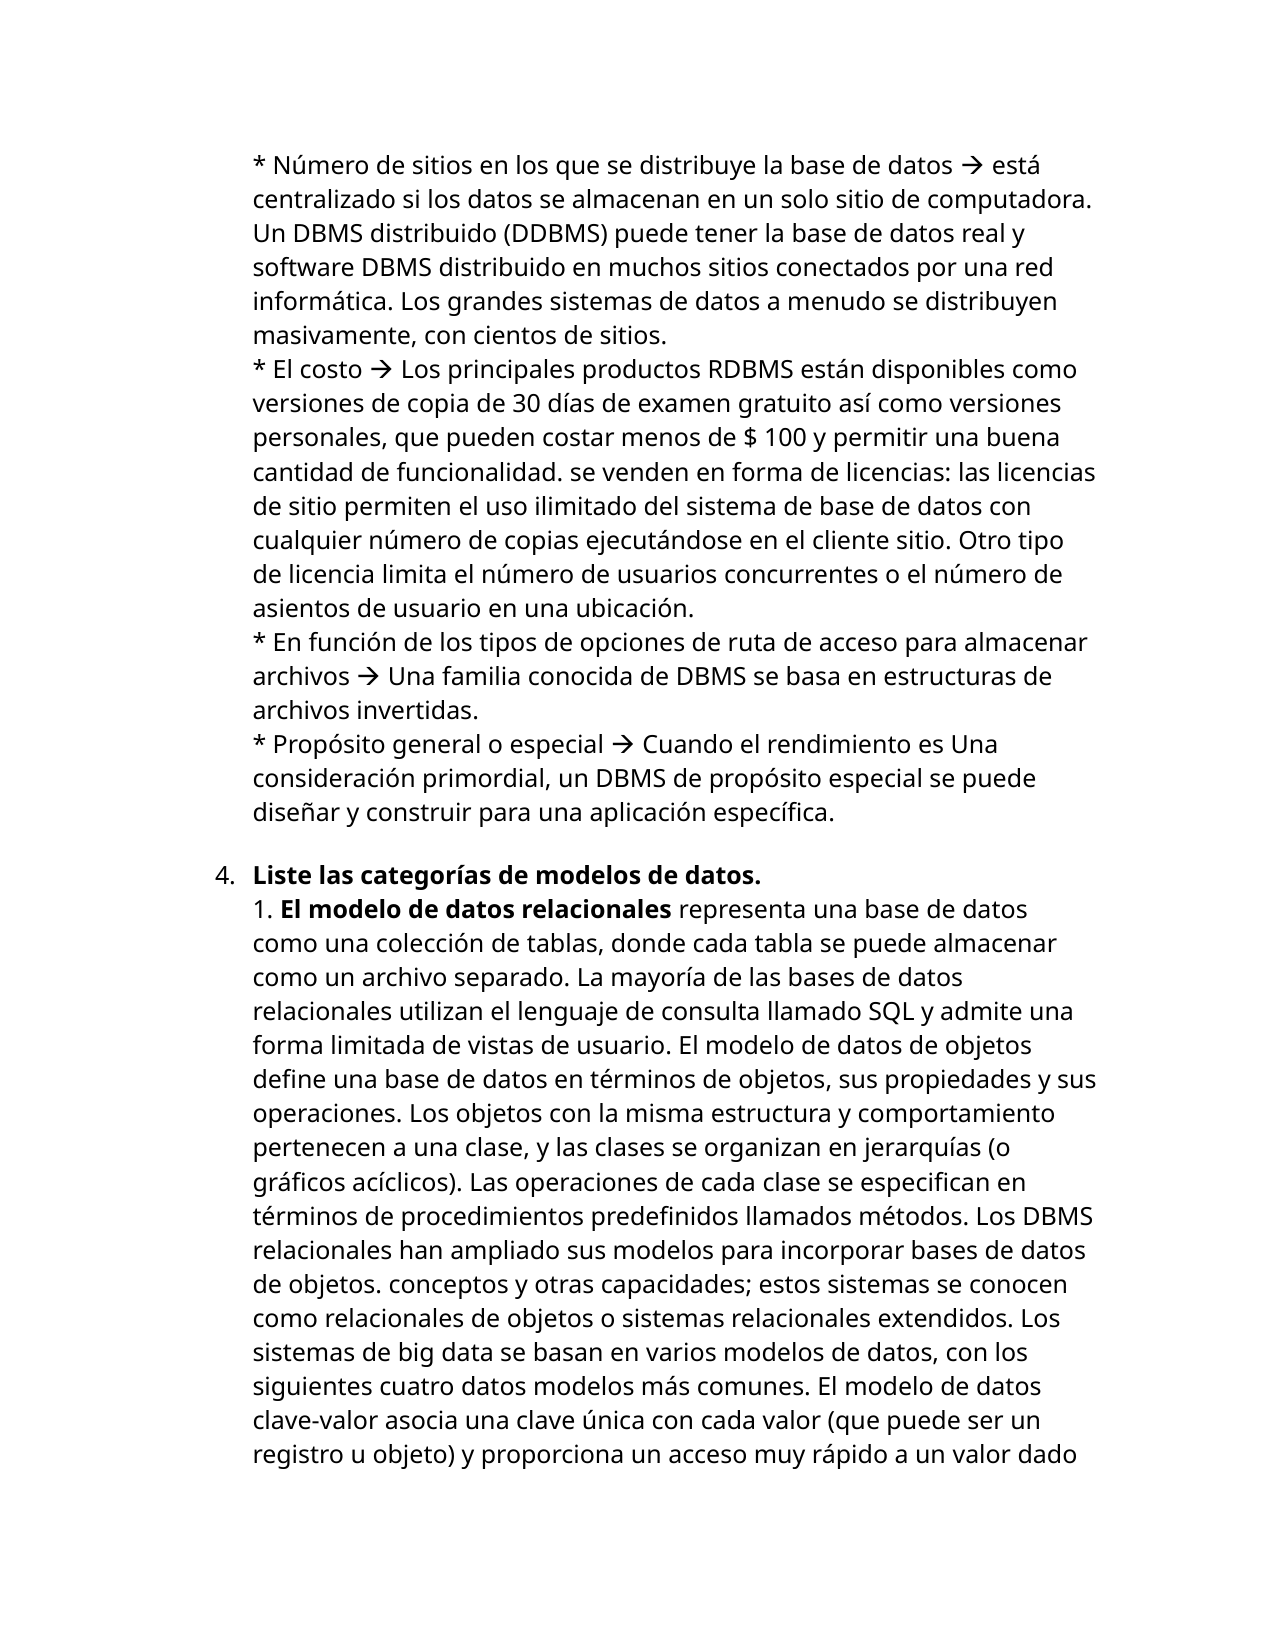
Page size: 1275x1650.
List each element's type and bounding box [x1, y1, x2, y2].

list [215, 858, 1098, 1471]
list [215, 148, 1098, 858]
